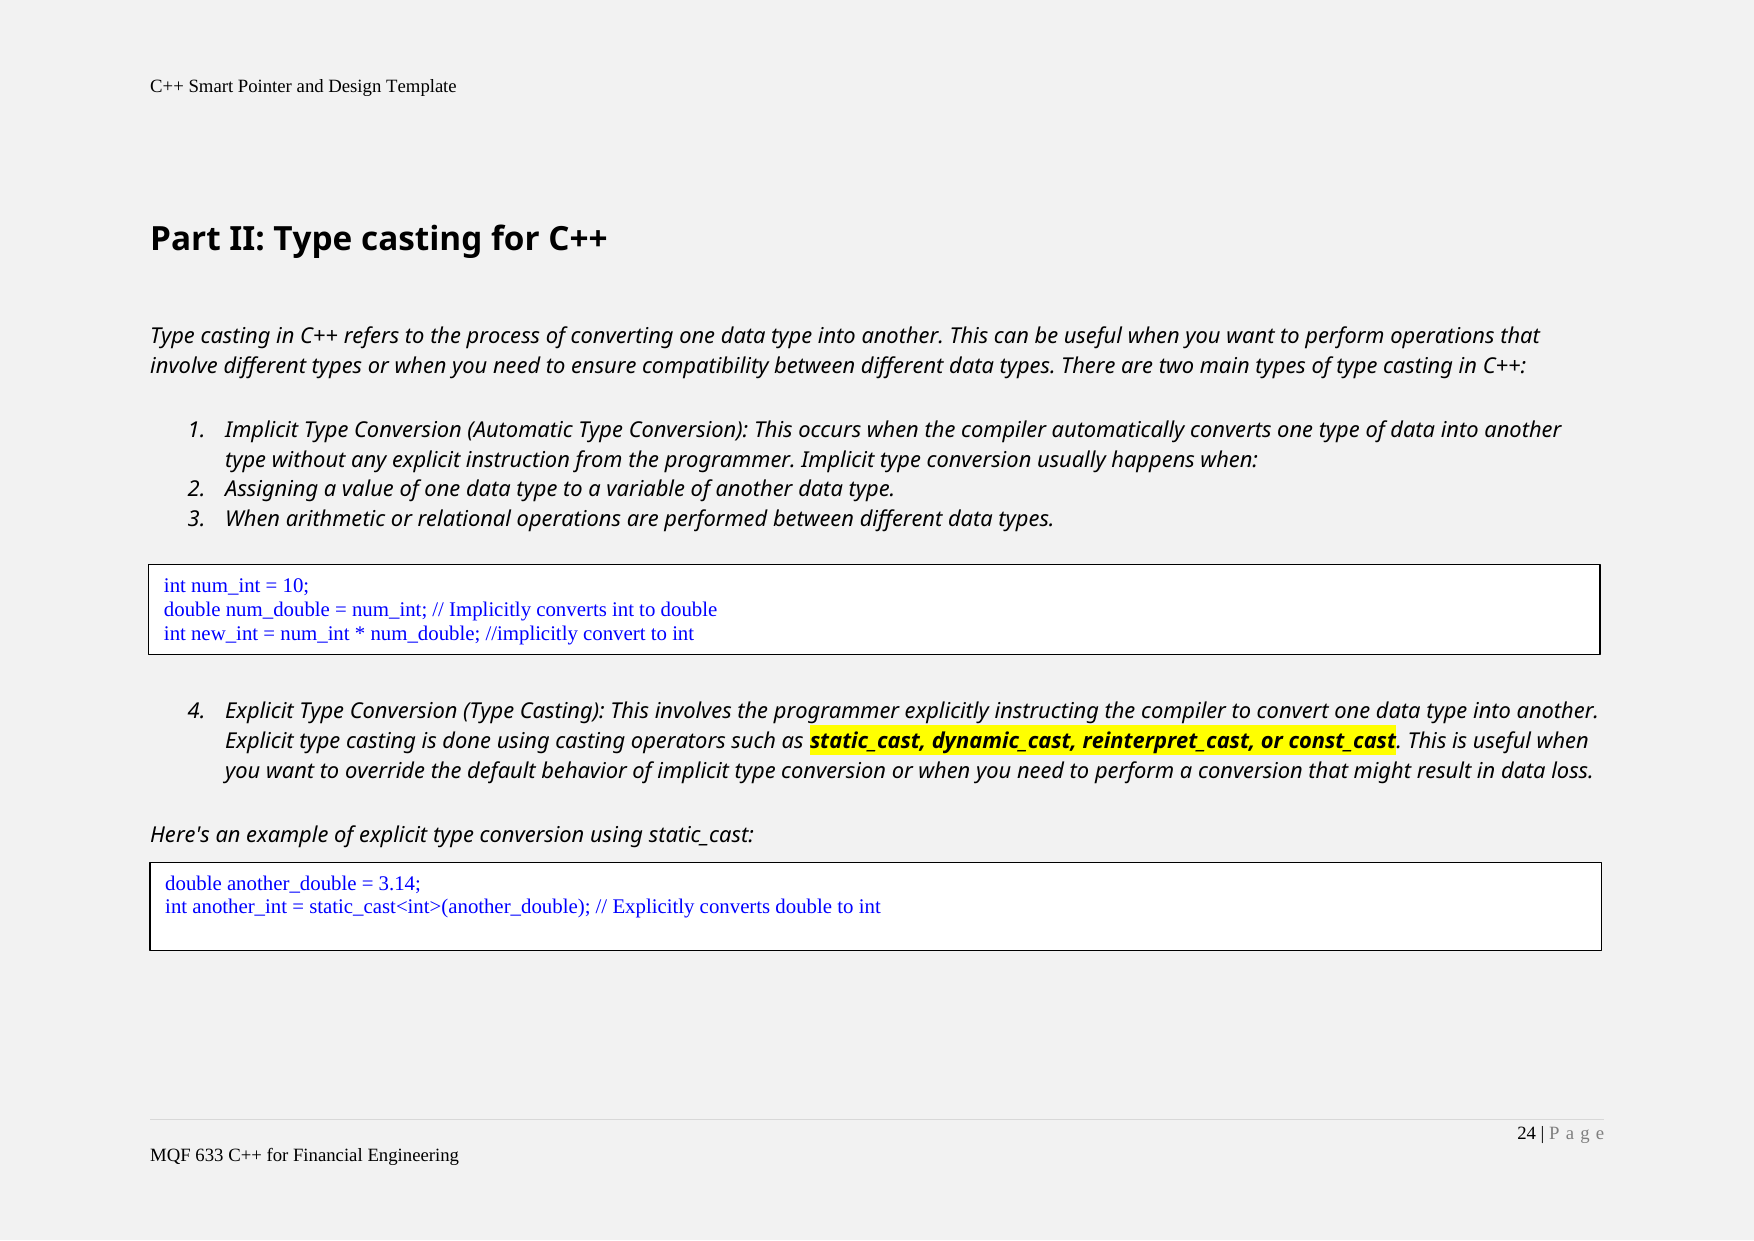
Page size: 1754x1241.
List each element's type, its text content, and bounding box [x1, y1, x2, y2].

list When arithmetic or relational operations are performed between different data types. [187, 503, 1604, 533]
list Explicit Type Conversion (Type Casting): This involves the programmer explicitly instructing the compiler to convert one data type into another. Explicit type casting is done using casting operators such as static_cast, dynamic_cast, reinterpret_cast, or const_cast. This is useful when you want to override the default behavior of implicit type conversion or when you need to perform a conversion that might result in data loss. [187, 695, 1604, 785]
text Here's an example of explicit type conversion using static_cast: [150, 819, 1604, 848]
text Type casting in C++ refers to the process of converting one data type into another. This can be useful when you want to perform operations that involve different types or when you need to ensure compatibility between different data types. There are two main types of type casting in C++: [150, 320, 1604, 380]
list Implicit Type Conversion (Automatic Type Conversion): This occurs when the compiler automatically converts one type of data into another type without any explicit instruction from the programmer. Implicit type conversion usually happens when: [187, 414, 1604, 473]
list Assigning a value of one data type to a variable of another data type. [187, 473, 1604, 503]
subtitle Part II: Type casting for C++ [150, 214, 1604, 260]
